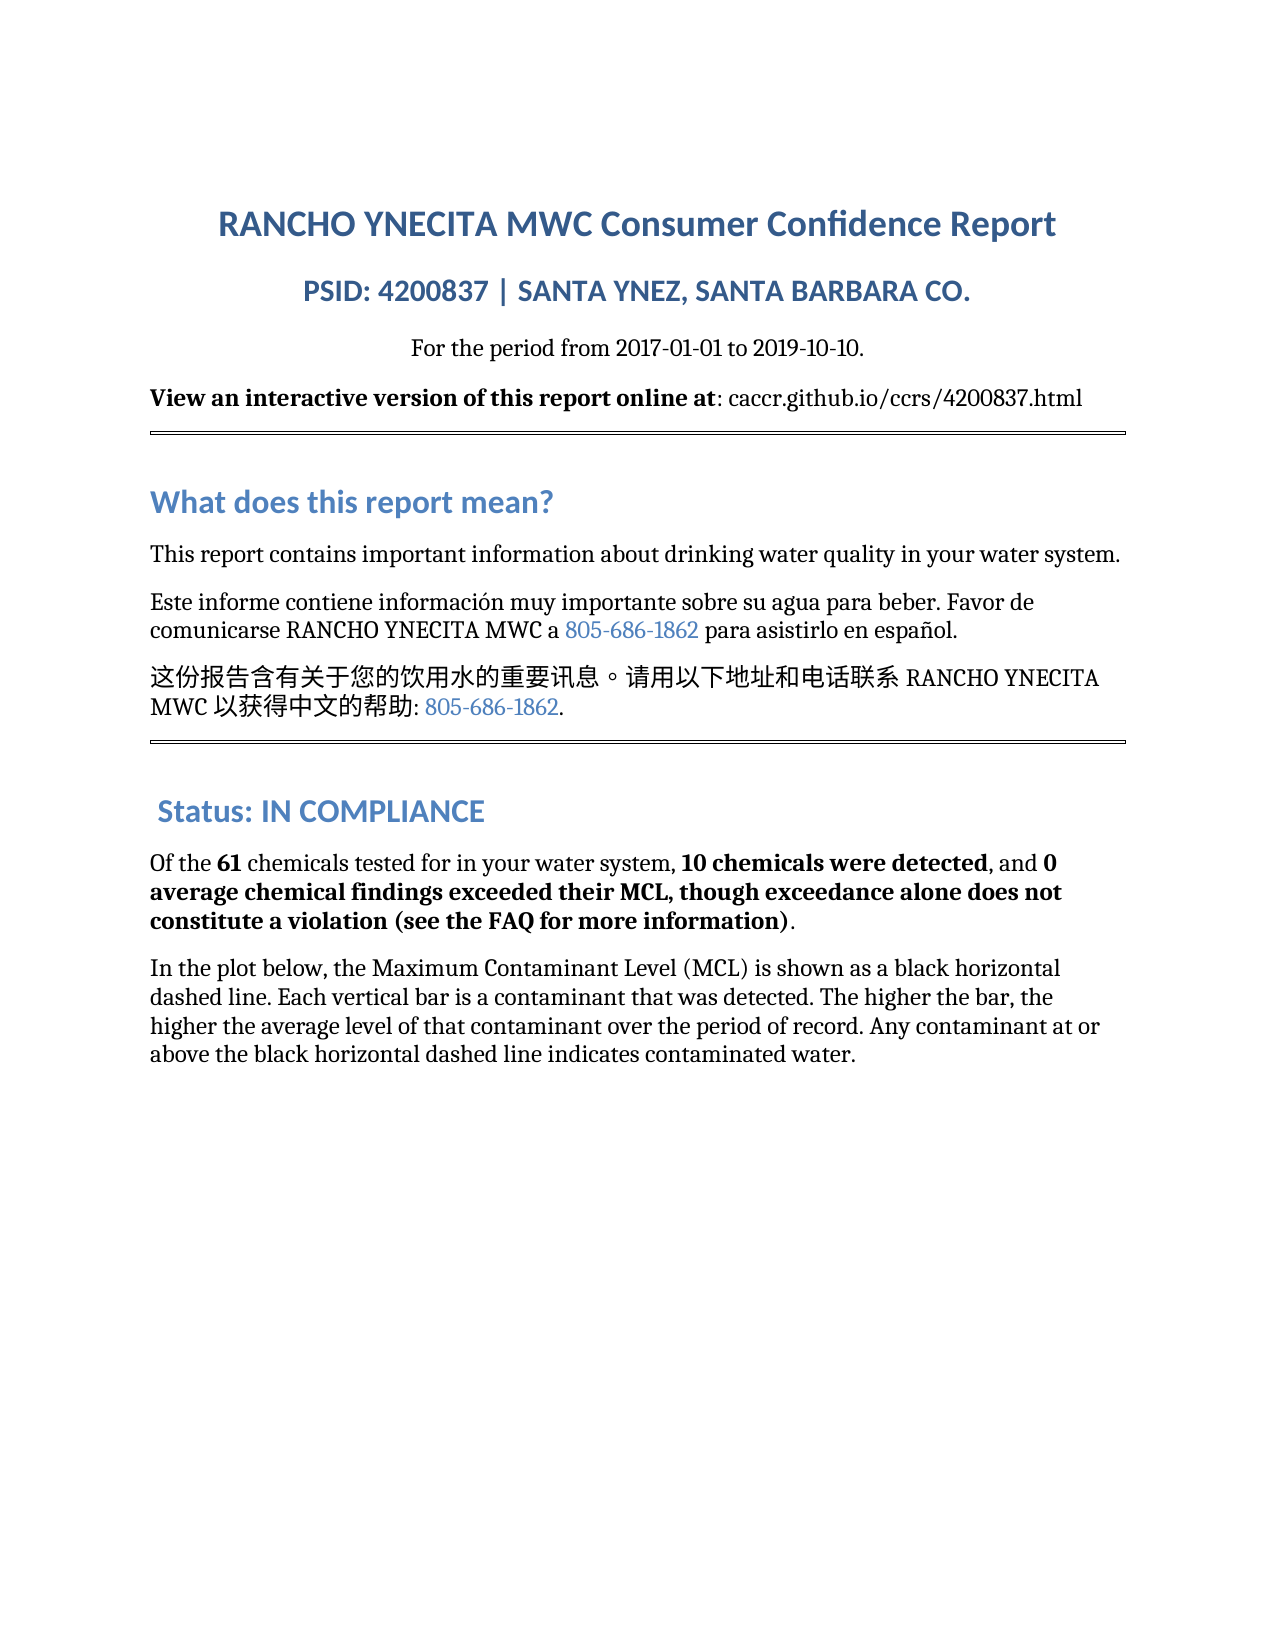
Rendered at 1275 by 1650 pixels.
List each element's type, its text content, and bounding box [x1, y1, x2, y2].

text For the period from 2017-01-01 to 2019-10-10. [150, 334, 1125, 363]
text In the plot below, the Maximum Contaminant Level (MCL) is shown as a black horizontal dashed line. Each vertical bar is a contaminant that was detected. The higher the bar, the higher the average level of that contaminant over the period of record. Any contaminant at or above the black horizontal dashed line indicates contaminated water. [150, 954, 1125, 1069]
subtitle Status: IN COMPLIANCE [150, 790, 1125, 830]
subtitle PSID: 4200837 | SANTA YNEZ, SANTA BARBARA CO. [150, 271, 1125, 309]
text Of the 61 chemicals tested for in your water system, 10 chemicals were detected, and 0 average chemical findings exceeded their MCL, though exceedance alone does not constitute a violation (see the FAQ for more information). [150, 849, 1125, 935]
text This report contains important information about drinking water quality in your water system. [150, 540, 1125, 569]
subtitle What does this report mean? [150, 481, 1125, 521]
text View an interactive version of this report online at: caccr.github.io/ccrs/4200837.html [150, 383, 1125, 412]
title RANCHO YNECITA MWC Consumer Confidence Report [150, 200, 1125, 246]
text Este informe contiene información muy importante sobre su agua para beber. Favor de comunicarse RANCHO YNECITA MWC a 805-686-1862 para asistirlo en español. [150, 588, 1125, 645]
text 这份报告含有关于您的饮用水的重要讯息。请用以下地址和电话联系 RANCHO YNECITA MWC 以获得中文的帮助: 805-686-1862. [150, 664, 1125, 721]
